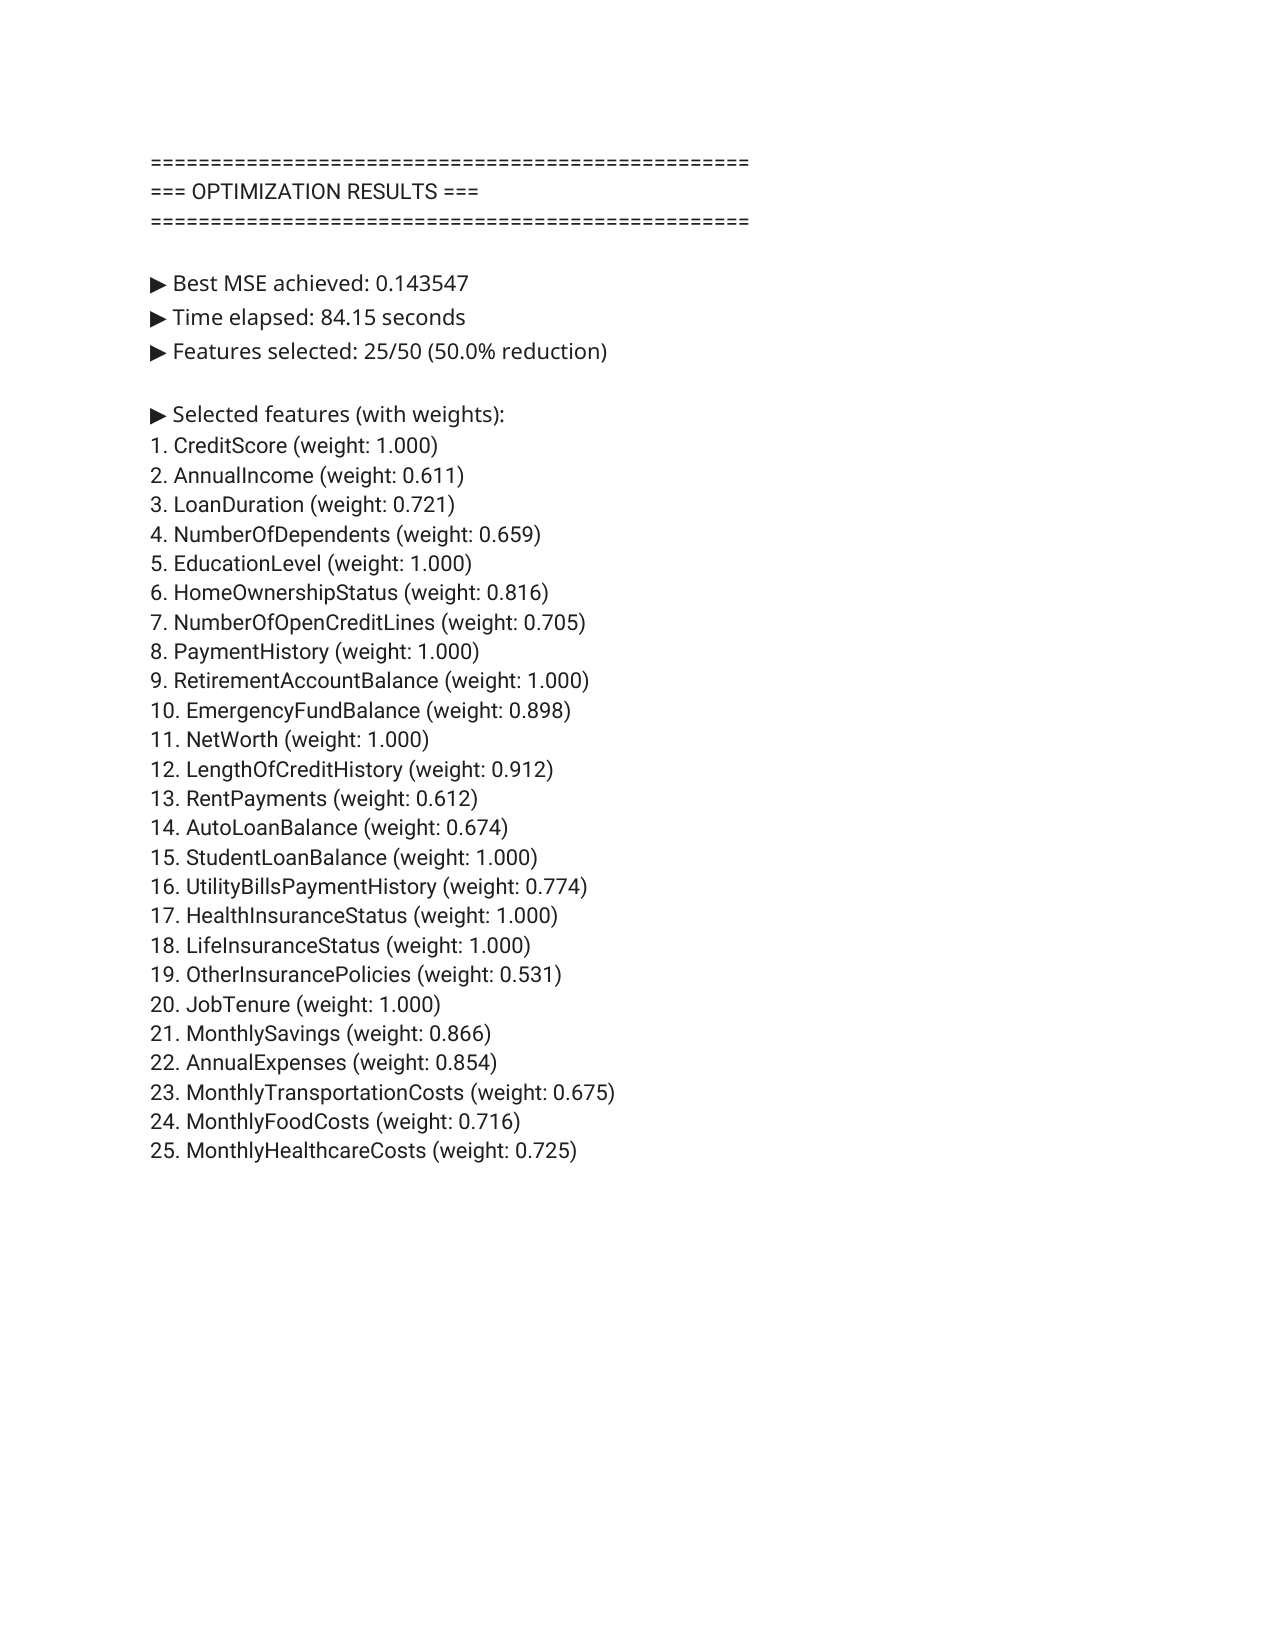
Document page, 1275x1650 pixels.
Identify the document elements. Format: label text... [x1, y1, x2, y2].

text 12. LengthOfCreditHistory (weight: 0.912) [150, 757, 1125, 782]
text 23. MonthlyTransportationCosts (weight: 0.675) [150, 1080, 1125, 1105]
text 5. EducationLevel (weight: 1.000) [150, 551, 1125, 577]
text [150, 150, 1125, 176]
text 2. AnnualIncome (weight: 0.611) [150, 463, 1125, 488]
text ▶ Best MSE achieved: 0.143547 [150, 267, 1125, 297]
text 16. UtilityBillsPaymentHistory (weight: 0.774) [150, 874, 1125, 900]
text 6. HomeOwnershipStatus (weight: 0.816) [150, 580, 1125, 606]
text 21. MonthlySavings (weight: 0.866) [150, 1021, 1125, 1047]
text 7. NumberOfOpenCreditLines (weight: 0.705) [150, 610, 1125, 635]
text 14. AutoLoanBalance (weight: 0.674) [150, 815, 1125, 841]
text 19. OtherInsurancePolicies (weight: 0.531) [150, 962, 1125, 988]
text 22. AnnualExpenses (weight: 0.854) [150, 1050, 1125, 1076]
text 1. CreditScore (weight: 1.000) [150, 433, 1125, 459]
text 18. LifeInsuranceStatus (weight: 1.000) [150, 933, 1125, 958]
text 3. LoanDuration (weight: 0.721) [150, 492, 1125, 518]
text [150, 209, 1125, 234]
text 10. EmergencyFundBalance (weight: 0.898) [150, 698, 1125, 723]
text 13. RentPayments (weight: 0.612) [150, 786, 1125, 812]
text 9. RetirementAccountBalance (weight: 1.000) [150, 668, 1125, 694]
text ▶ Time elapsed: 84.15 seconds [150, 302, 1125, 331]
text 17. HealthInsuranceStatus (weight: 1.000) [150, 903, 1125, 929]
text 8. PaymentHistory (weight: 1.000) [150, 639, 1125, 665]
text 25. MonthlyHealthcareCosts (weight: 0.725) [150, 1138, 1125, 1164]
text === OPTIMIZATION RESULTS === [150, 179, 1125, 205]
text 11. NetWorth (weight: 1.000) [150, 727, 1125, 753]
text 15. StudentLoanBalance (weight: 1.000) [150, 845, 1125, 870]
text 4. NumberOfDependents (weight: 0.659) [150, 522, 1125, 547]
text 24. MonthlyFoodCosts (weight: 0.716) [150, 1109, 1125, 1135]
text 20. JobTenure (weight: 1.000) [150, 992, 1125, 1017]
text ▶ Features selected: 25/50 (50.0% reduction) [150, 336, 1125, 366]
text ▶ Selected features (with weights): [150, 399, 1125, 429]
